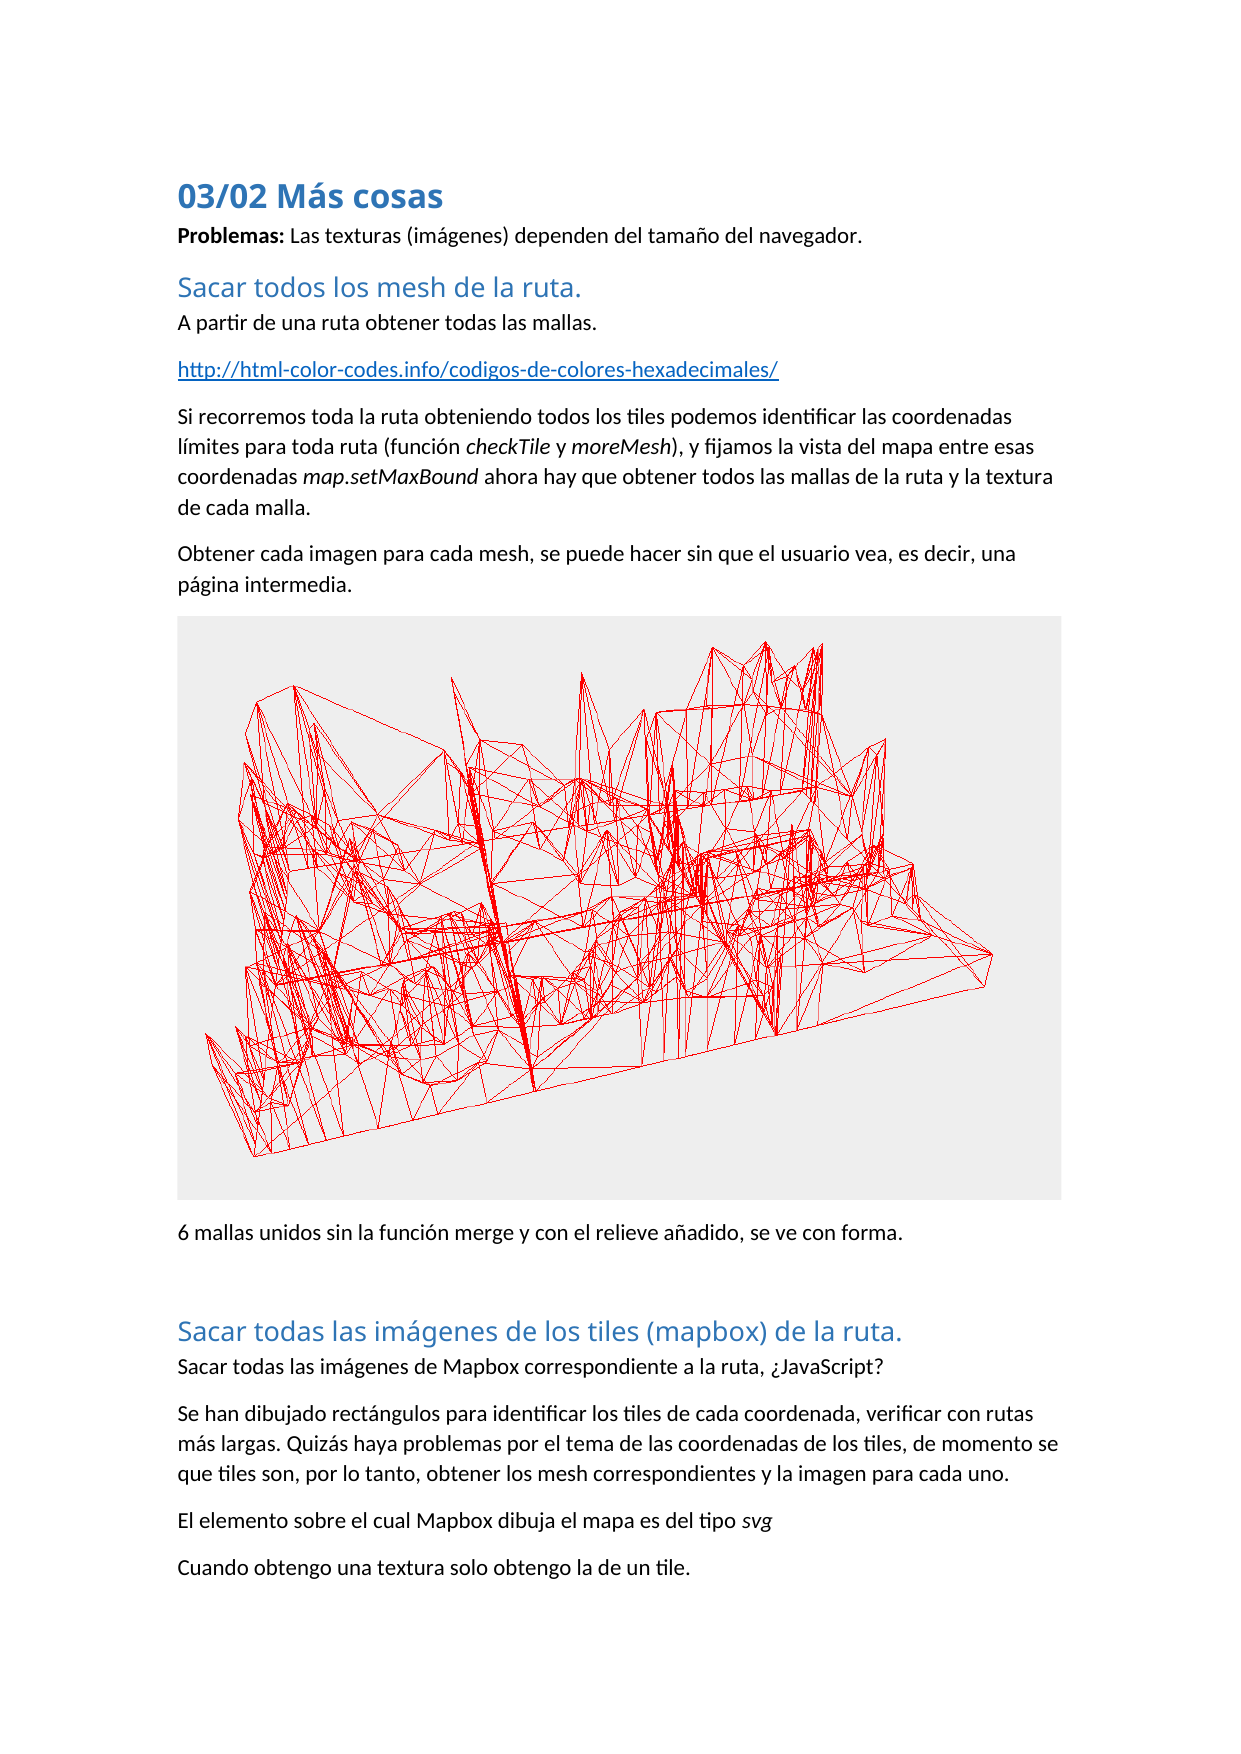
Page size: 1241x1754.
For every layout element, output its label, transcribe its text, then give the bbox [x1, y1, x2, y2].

text http://html-color-codes.info/codigos-de-colores-hexadecimales/ [177, 355, 1063, 383]
text A partir de una ruta obtener todas las mallas. [177, 308, 1063, 336]
text Si recorremos toda la ruta obteniendo todos los tiles podemos identificar las coordenadas límites para toda ruta (función checkTile y moreMesh), y fijamos la vista del mapa entre esas coordenadas map.setMaxBound ahora hay que obtener todos las mallas de la ruta y la textura de cada malla. [177, 402, 1063, 521]
text 6 mallas unidos sin la función merge y con el relieve añadido, se ve con forma. [177, 1218, 1063, 1246]
text Cuando obtengo una textura solo obtengo la de un tile. [177, 1553, 1063, 1581]
text Sacar todas las imágenes de Mapbox correspondiente a la ruta, ¿JavaScript? [177, 1352, 1063, 1380]
picture [177, 616, 1062, 1200]
text Se han dibujado rectángulos para identificar los tiles de cada coordenada, verificar con rutas más largas. Quizás haya problemas por el tema de las coordenadas de los tiles, de momento se que tiles son, por lo tanto, obtener los mesh correspondientes y la imagen para cada uno. [177, 1399, 1063, 1487]
text Problemas: Las texturas (imágenes) dependen del tamaño del navegador. [177, 222, 1063, 249]
text El elemento sobre el cual Mapbox dibuja el mapa es del tipo svg [177, 1506, 1063, 1534]
subtitle 03/02 Más cosas [177, 173, 1063, 218]
text Obtener cada imagen para cada mesh, se puede hacer sin que el usuario vea, es decir, una página intermedia. [177, 539, 1063, 598]
subtitle Sacar todos los mesh de la ruta. [177, 268, 1063, 305]
subtitle Sacar todas las imágenes de los tiles (mapbox) de la ruta. [177, 1312, 1063, 1349]
